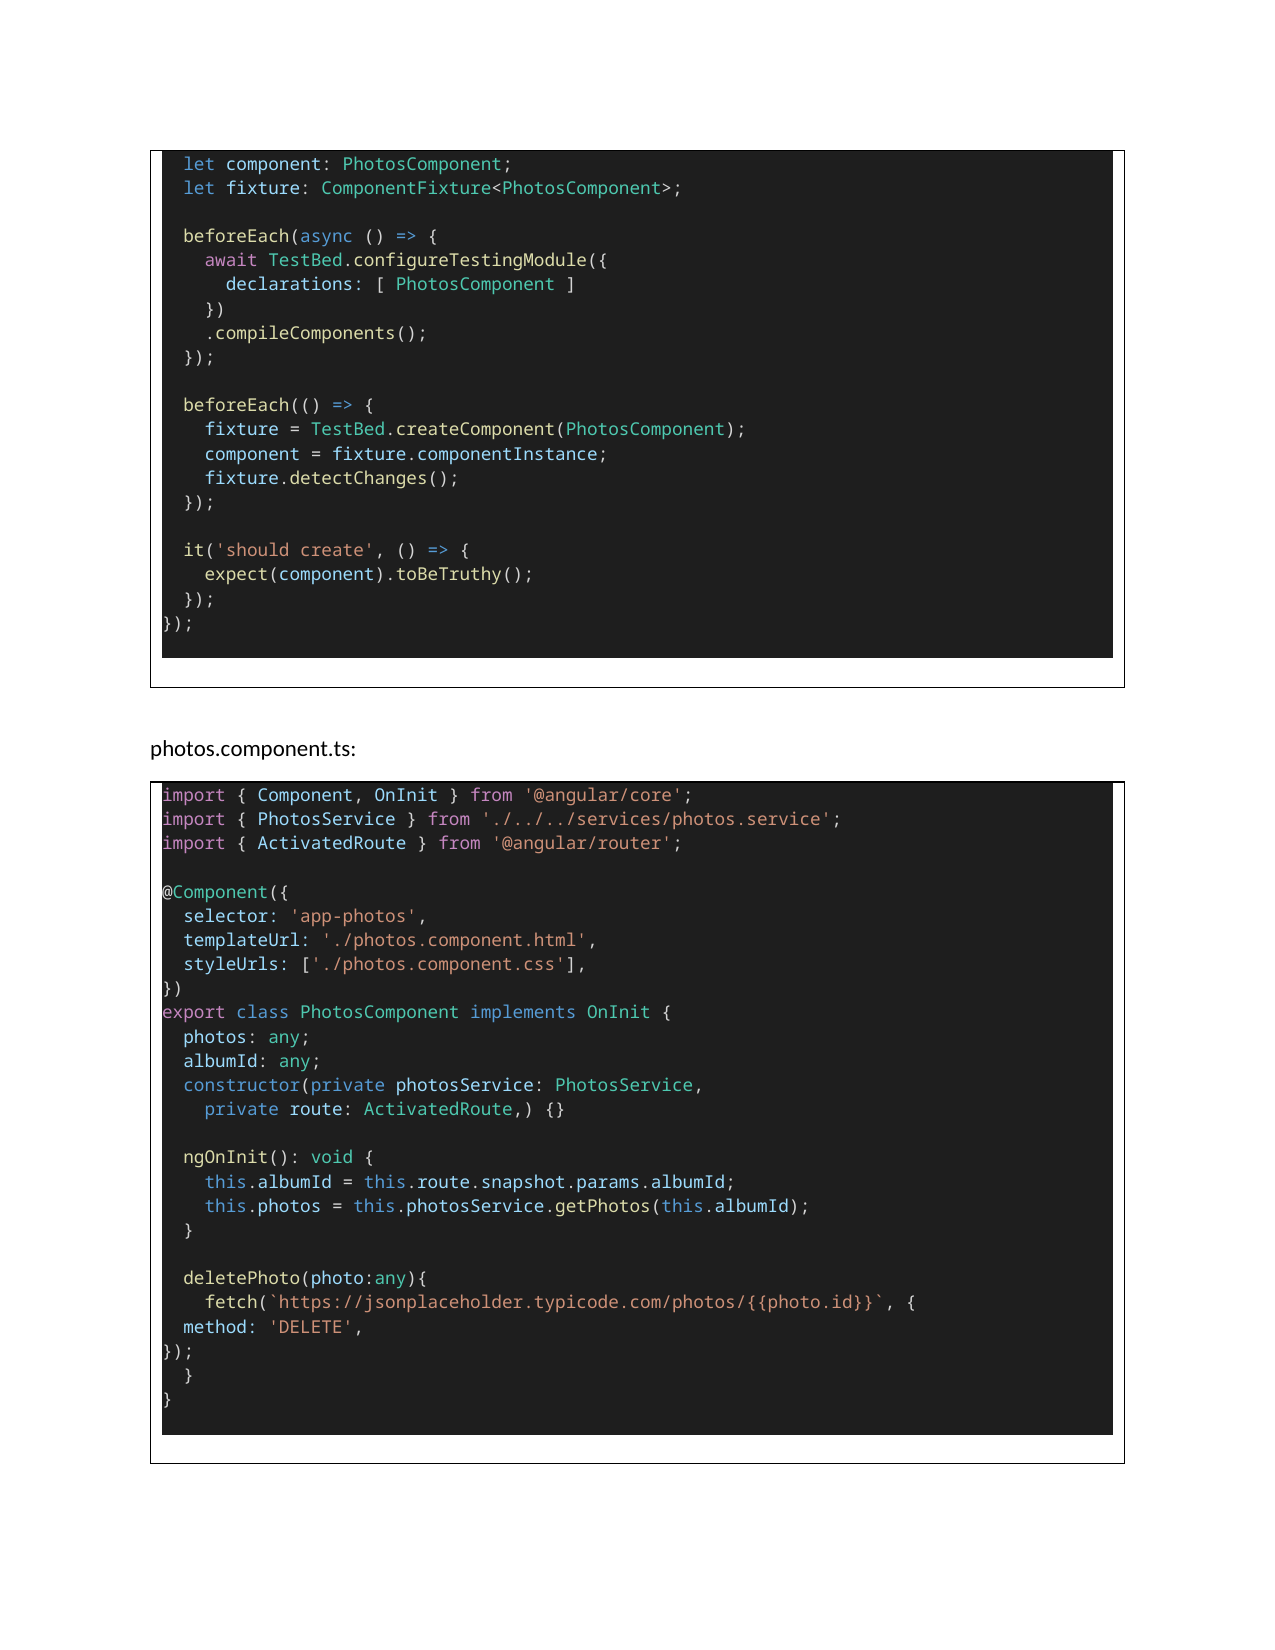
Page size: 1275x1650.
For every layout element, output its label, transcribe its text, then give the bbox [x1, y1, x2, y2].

text photos.component.ts: [150, 734, 1125, 762]
table_header import { Component, OnInit } from '@angular/core'; import { PhotosService } from './../../services/photos.service'; import { ActivatedRoute } from '@angular/router'; @Component({ selector: 'app-photos', templateUrl: './photos.component.html', styleUrls: ['./photos.component.css'], }) export class PhotosComponent implements OnInit { photos: any; albumId: any; constructor(private photosService: PhotosService, private route: ActivatedRoute,) {} ngOnInit(): void { this.albumId = this.route.snapshot.params.albumId; this.photos = this.photosService.getPhotos(this.albumId); } deletePhoto(photo:any){ fetch(`https://jsonplaceholder.typicode.com/photos/{{photo.id}}`, { method: 'DELETE', }); } } [151, 783, 1124, 1463]
